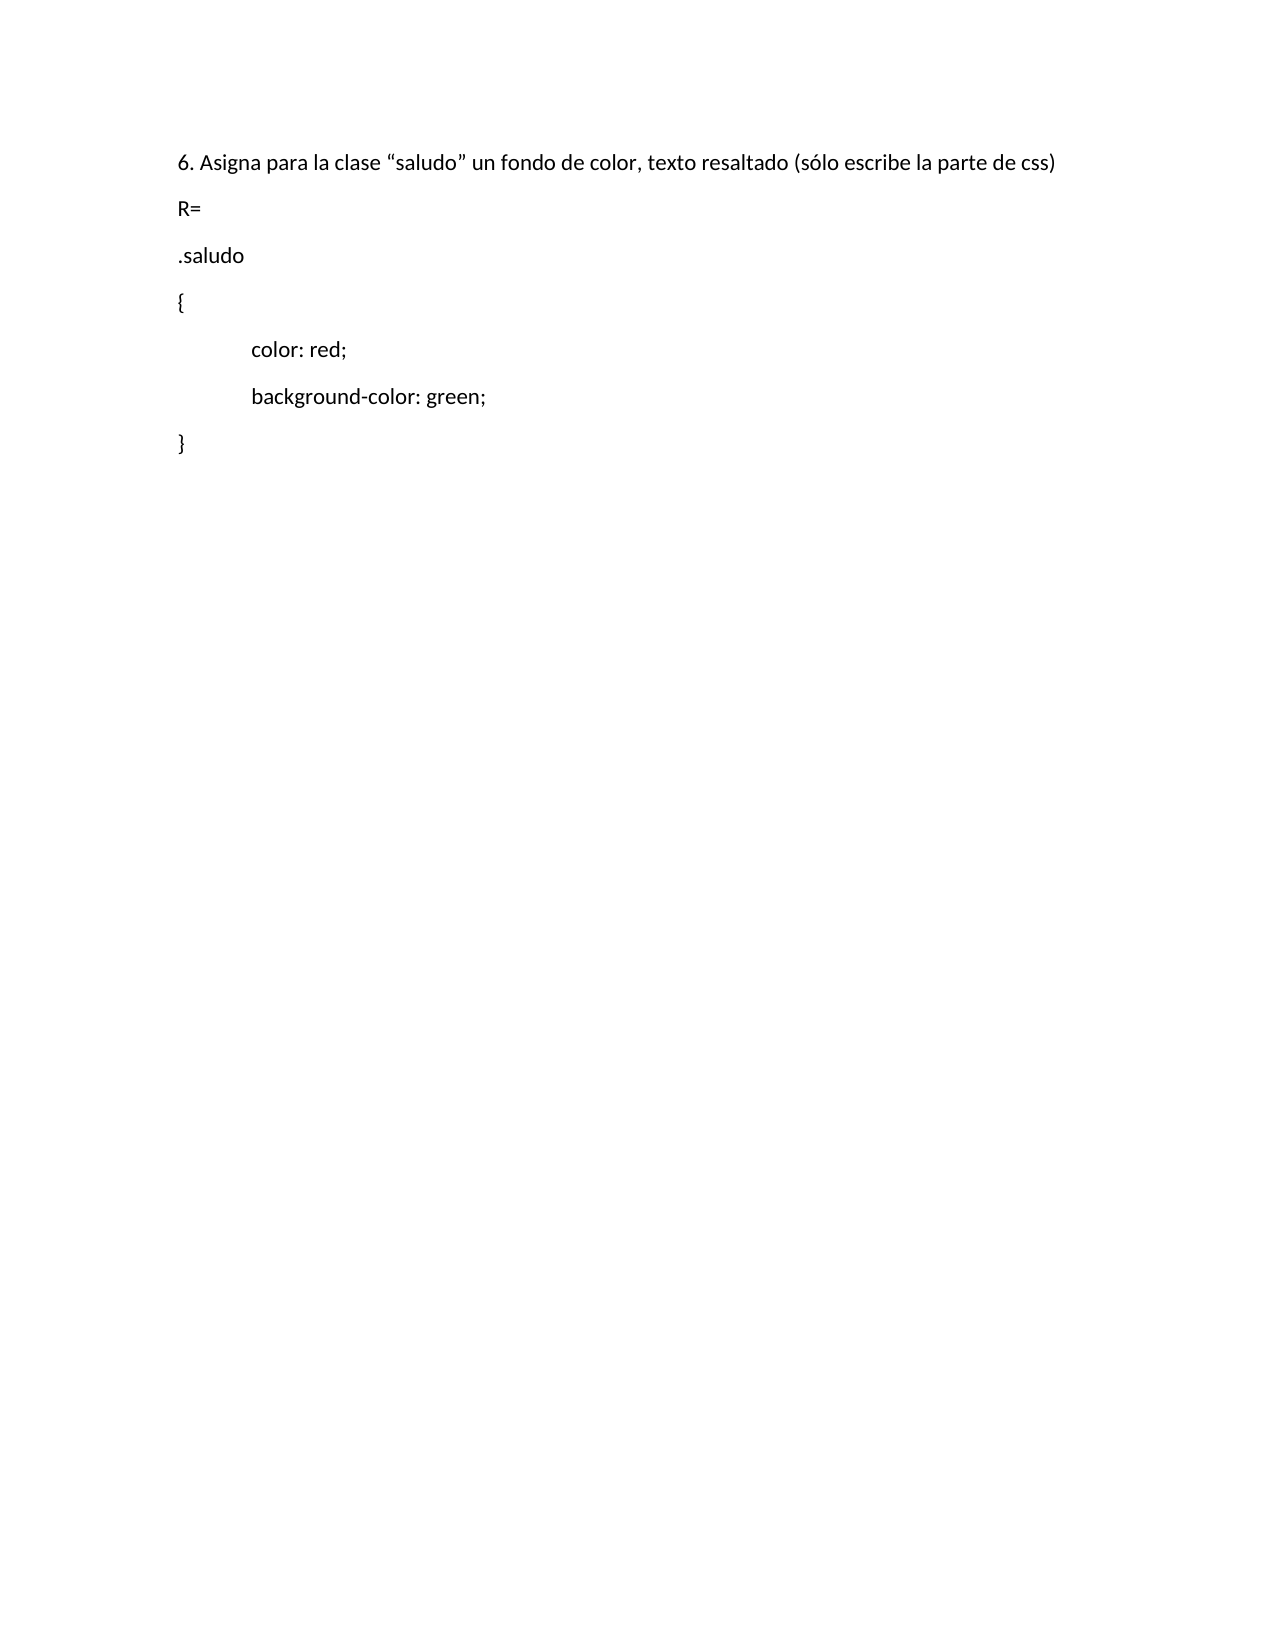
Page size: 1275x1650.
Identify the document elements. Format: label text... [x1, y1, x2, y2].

text color: red; [177, 335, 1098, 363]
text { [177, 288, 1098, 316]
text .saludo [177, 241, 1098, 269]
text background-color: green; [177, 382, 1098, 410]
text } [177, 429, 1098, 457]
text 6. Asigna para la clase “saludo” un fondo de color, texto resaltado (sólo escribe la parte de css) [177, 148, 1098, 176]
text R= [177, 194, 1098, 222]
